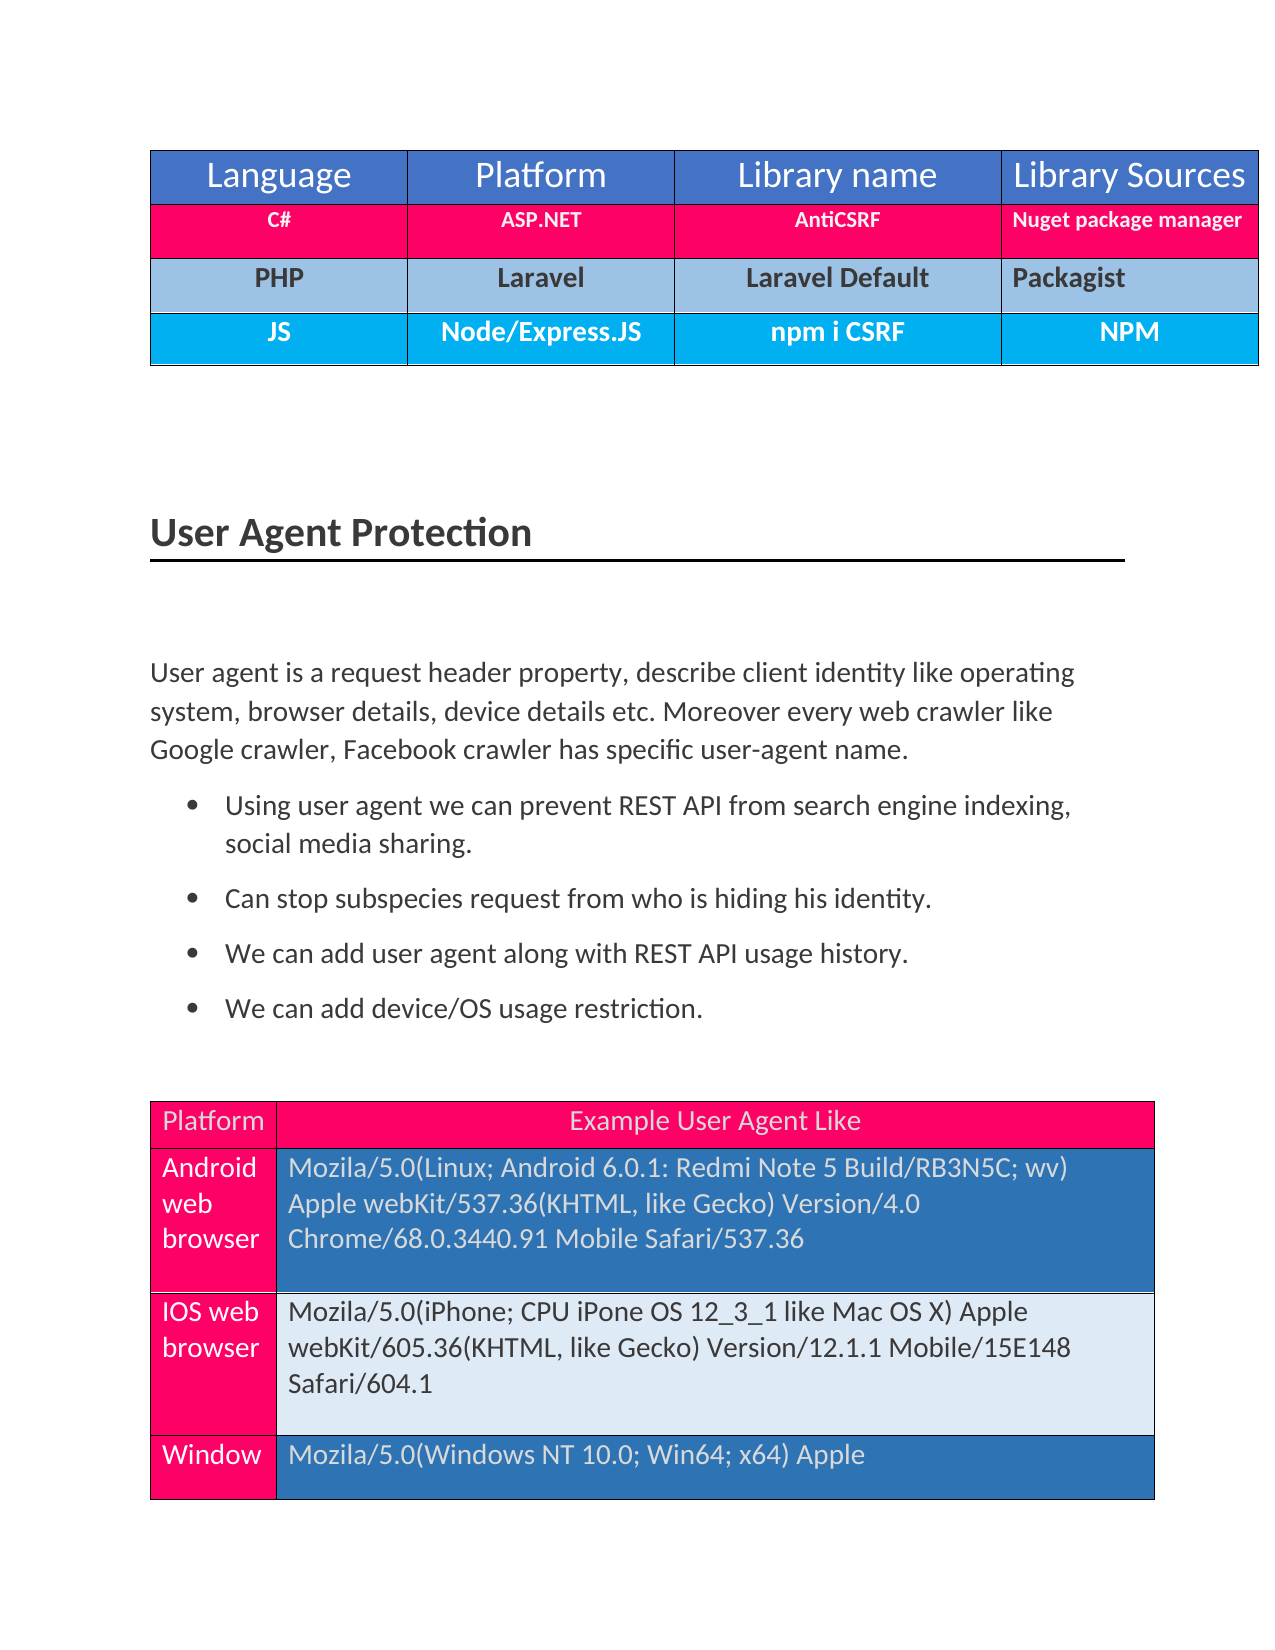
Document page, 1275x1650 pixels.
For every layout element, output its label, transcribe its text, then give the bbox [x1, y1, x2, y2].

table_cell Windows [151, 1436, 276, 1499]
table_cell JS [151, 314, 407, 364]
table_cell Packagist [1002, 259, 1258, 312]
table_header Example User Agent Like [277, 1102, 1154, 1148]
list Using user agent we can prevent REST API from search engine indexing, social media sharing. [187, 787, 1125, 861]
text User agent is a request header property, describe client identity like operating system, browser details, device details etc. Moreover every web crawler like Google crawler, Facebook crawler has specific user-agent name. [150, 654, 1125, 767]
table_cell PHP [151, 259, 407, 312]
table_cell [277, 1436, 1154, 1499]
table_cell ASP.NET [408, 205, 674, 258]
list We can add user agent along with REST API usage history. [187, 935, 1125, 971]
table_cell Mozila/5.0(iPhone; CPU iPone OS 12_3_1 like Mac OS X) Apple webKit/605.36(KHTML, like Gecko) Version/12.1.1 Mobile/15E148 Safari/604.1 [277, 1294, 1154, 1435]
table_cell Node/Express.JS [408, 314, 674, 364]
table_cell Mozila/5.0(Linux; Android 6.0.1: Redmi Note 5 Build/RB3N5C; wv) Apple webKit/537.36(KHTML, like Gecko) Version/4.0 Chrome/68.0.3440.91 Mobile Safari/537.36 [277, 1149, 1154, 1292]
text User Agent Protection [150, 506, 1125, 559]
list We can add device/OS usage restriction. [187, 990, 1125, 1026]
table_cell AntiCSRF [675, 205, 1001, 258]
table_header Library name [675, 151, 1001, 204]
table_cell npm i CSRF [675, 314, 1001, 364]
table_cell Nuget package manager [1002, 205, 1258, 258]
table_header Platform [151, 1102, 276, 1148]
table_header Library Sources [1002, 151, 1258, 204]
table_cell NPM [1002, 314, 1258, 364]
table_cell Android web browser [151, 1149, 276, 1292]
list Can stop subspecies request from who is hiding his identity. [187, 880, 1125, 916]
table_cell Laravel [408, 259, 674, 312]
table_cell C# [151, 205, 407, 258]
table_cell Laravel Default [675, 259, 1001, 312]
table_header Language [151, 151, 407, 204]
table_cell IOS web browser [151, 1294, 276, 1435]
table_header Platform [408, 151, 674, 204]
